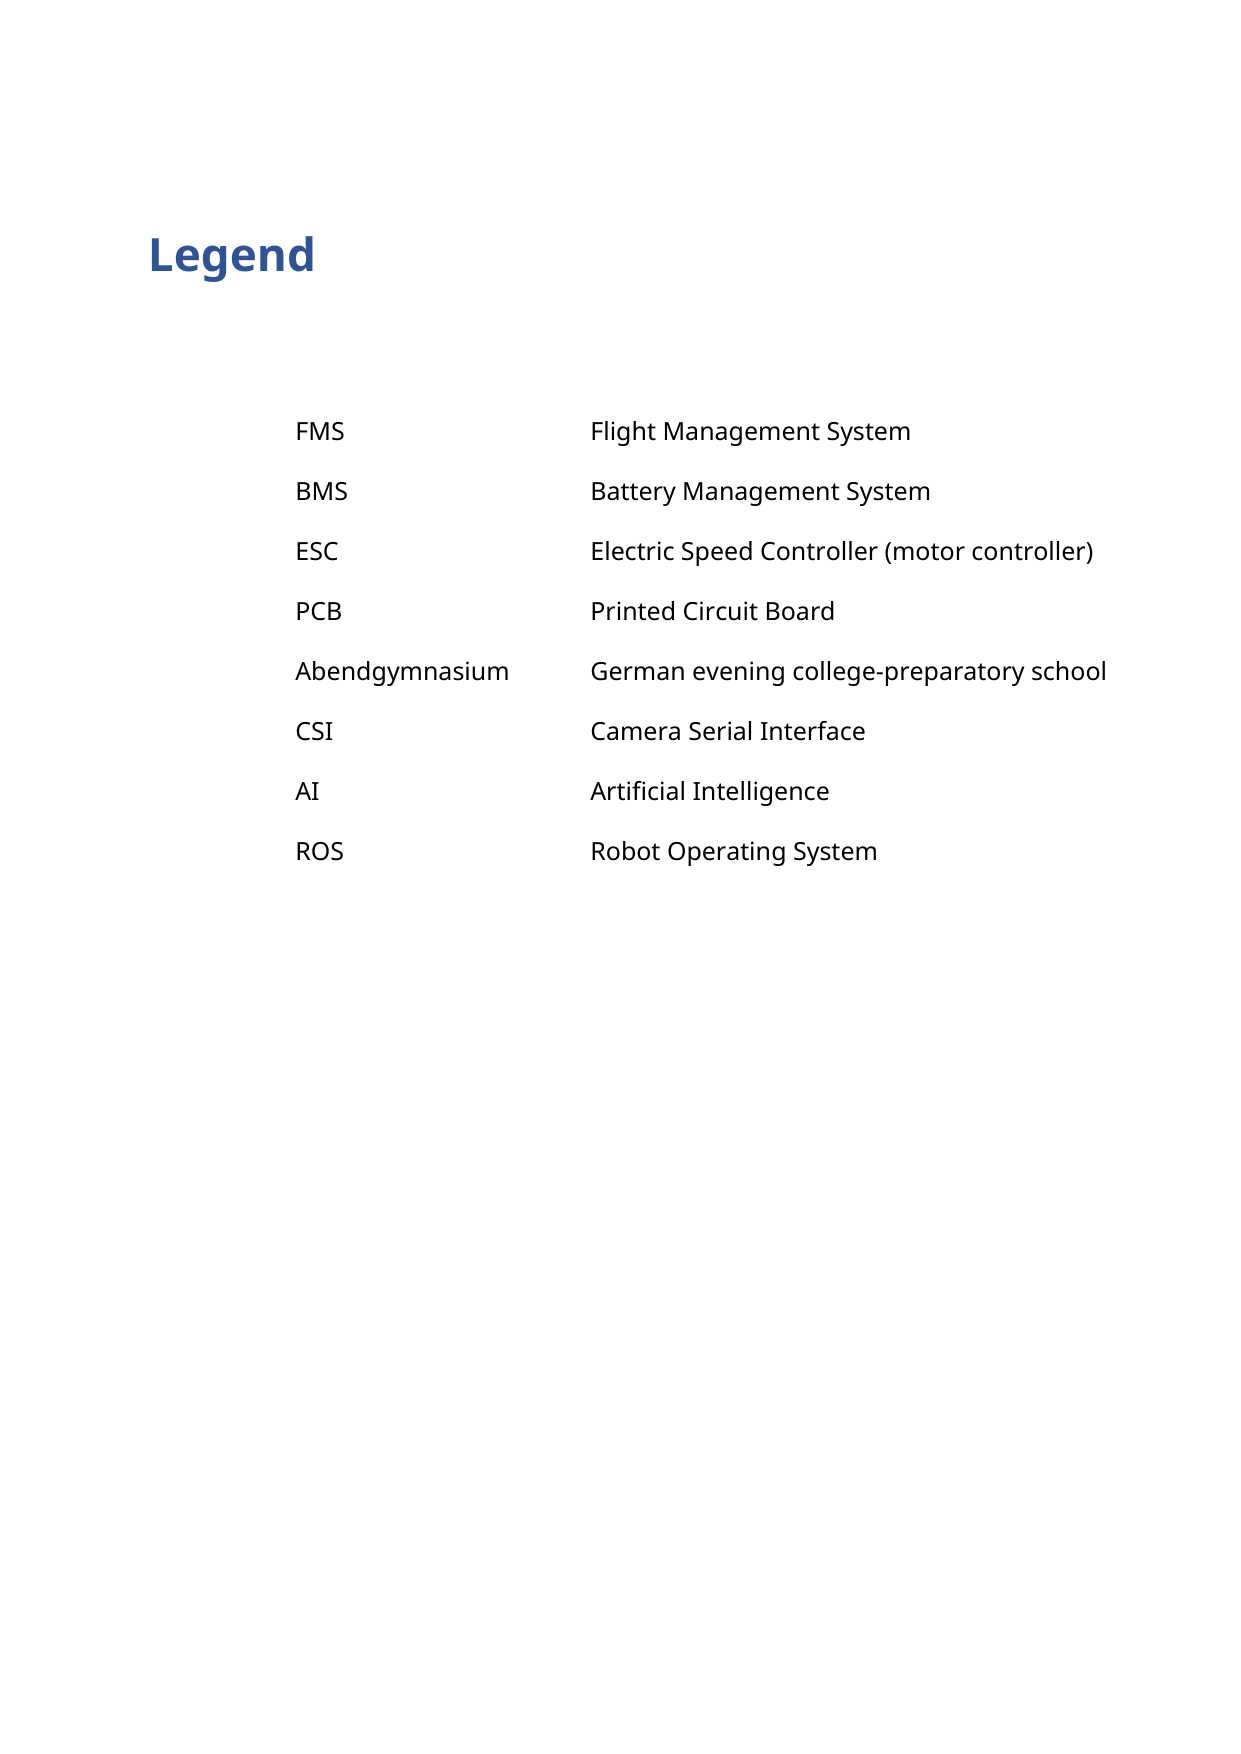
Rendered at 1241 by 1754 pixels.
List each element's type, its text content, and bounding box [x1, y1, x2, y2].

text Abendgymnasium German evening college-preparatory school [295, 654, 1152, 688]
subtitle Legend [148, 222, 1152, 284]
text FMS Flight Management System [295, 414, 1152, 448]
text ROS Robot Operating System [295, 834, 1152, 868]
text AI Artificial Intelligence [295, 774, 1152, 808]
text CSI Camera Serial Interface [295, 714, 1152, 748]
text PCB Printed Circuit Board [295, 594, 1152, 628]
text ESC Electric Speed Controller (motor controller) [295, 534, 1152, 568]
text BMS Battery Management System [295, 474, 1152, 508]
